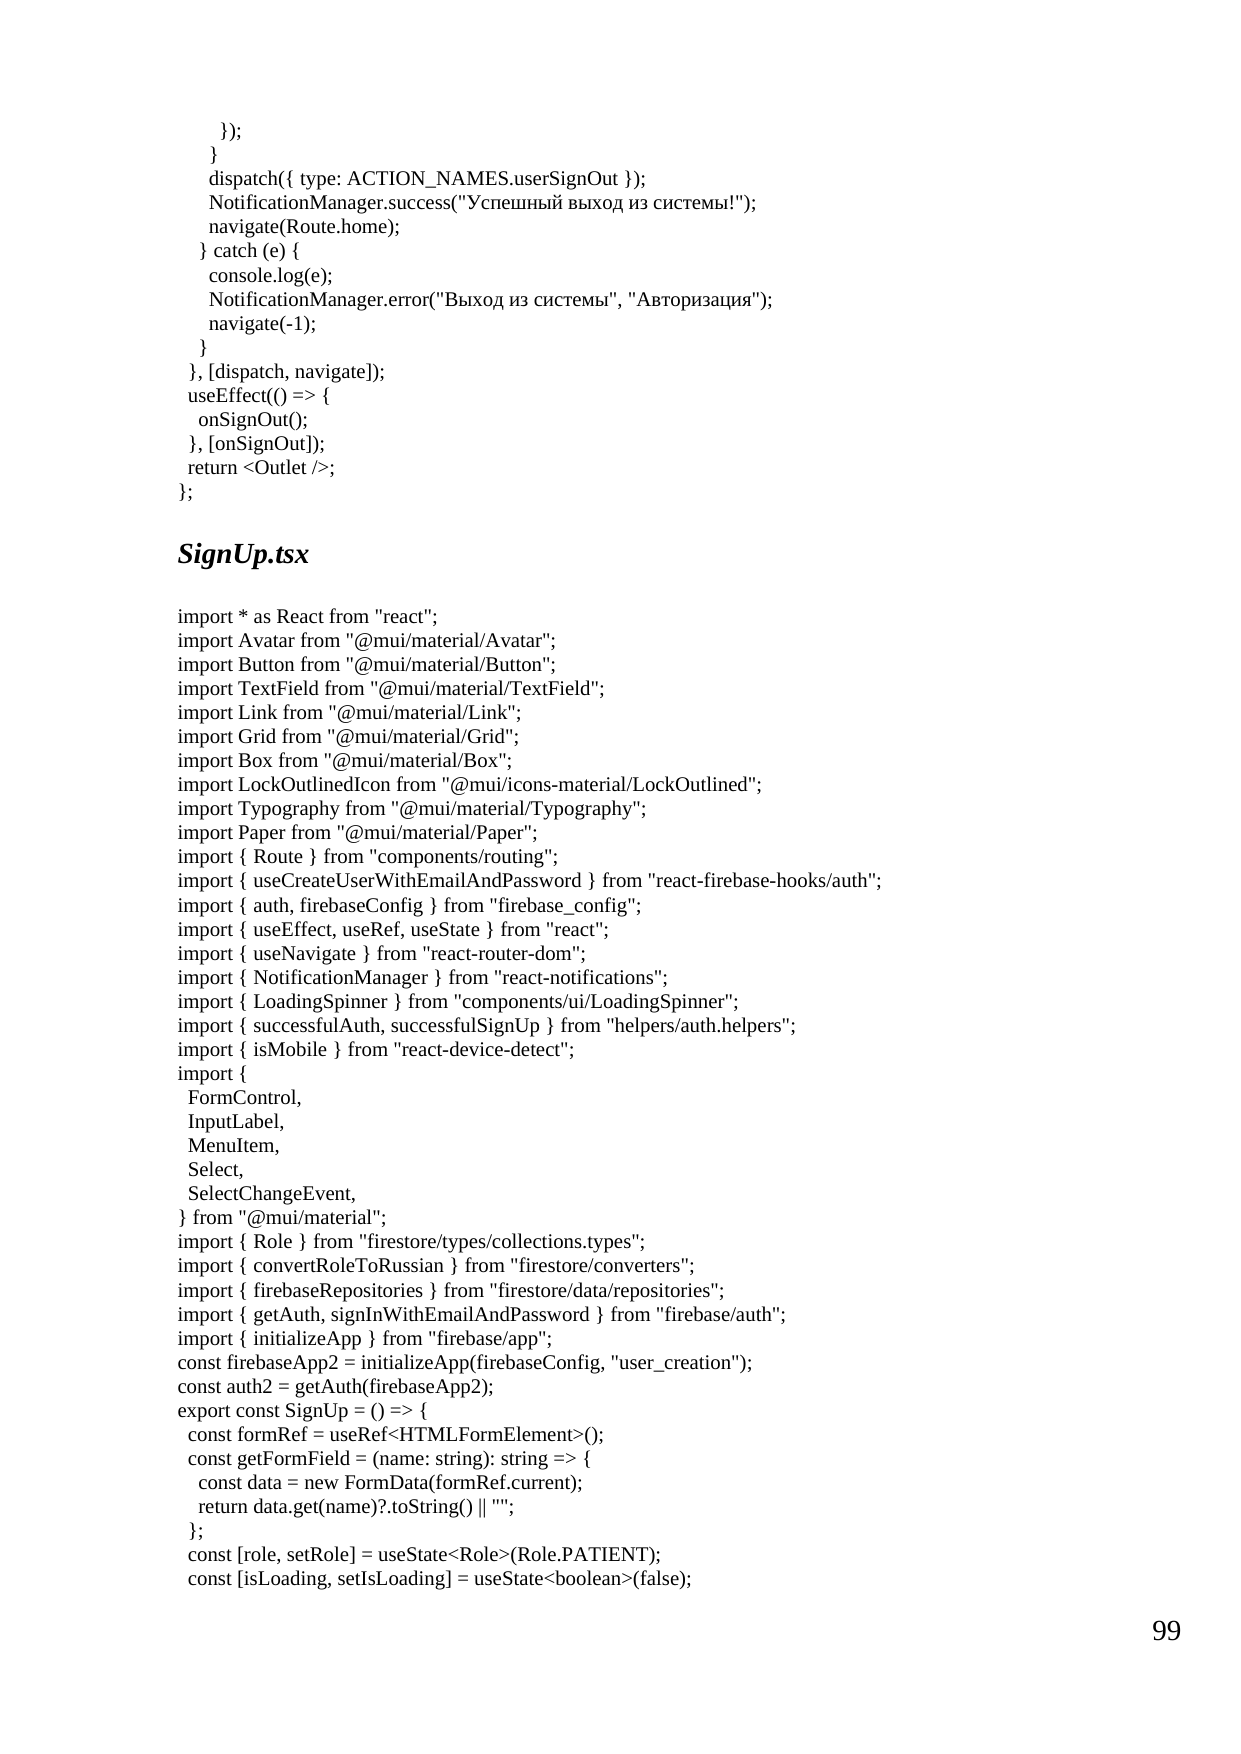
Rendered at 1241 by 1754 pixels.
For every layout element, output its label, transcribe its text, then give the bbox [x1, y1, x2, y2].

text import { getAuth, signInWithEmailAndPassword } from "firebase/auth"; [177, 1302, 1181, 1326]
text NotificationManager.error("Выход из системы", "Авторизация"); [177, 287, 1181, 311]
text SelectChangeEvent, [177, 1181, 1181, 1205]
text onSignOut(); [177, 407, 1181, 431]
text useEffect(() => { [177, 383, 1181, 407]
text }; [177, 479, 1181, 503]
text import Button from "@mui/material/Button"; [177, 652, 1181, 676]
text import { [177, 1061, 1181, 1085]
text import Link from "@mui/material/Link"; [177, 700, 1181, 724]
text import Box from "@mui/material/Box"; [177, 748, 1181, 772]
text }; [177, 1518, 1181, 1542]
text import { useNavigate } from "react-router-dom"; [177, 941, 1181, 965]
text dispatch({ type: ACTION_NAMES.userSignOut }); [177, 166, 1181, 190]
text import { firebaseRepositories } from "firestore/data/repositories"; [177, 1277, 1181, 1302]
text import TextField from "@mui/material/TextField"; [177, 676, 1181, 700]
text import { useCreateUserWithEmailAndPassword } from "react-firebase-hooks/auth"; [177, 868, 1181, 892]
text Select, [177, 1157, 1181, 1181]
text import Grid from "@mui/material/Grid"; [177, 724, 1181, 748]
text } [177, 142, 1181, 166]
text const [isLoading, setIsLoading] = useState<boolean>(false); [177, 1566, 1181, 1590]
text import { Role } from "firestore/types/collections.types"; [177, 1229, 1181, 1253]
text navigate(Route.home); [177, 214, 1181, 238]
text InputLabel, [177, 1109, 1181, 1133]
text SignUp.tsx [177, 537, 1181, 570]
text }, [onSignOut]); [177, 431, 1181, 455]
text const firebaseApp2 = initializeApp(firebaseConfig, "user_creation"); [177, 1350, 1181, 1374]
text FormControl, [177, 1085, 1181, 1109]
text } catch (e) { [177, 238, 1181, 262]
text const formRef = useRef<HTMLFormElement>(); [177, 1422, 1181, 1446]
text import { convertRoleToRussian } from "firestore/converters"; [177, 1253, 1181, 1277]
text import { successfulAuth, successfulSignUp } from "helpers/auth.helpers"; [177, 1013, 1181, 1037]
text NotificationManager.success("Успешный выход из системы!"); [177, 190, 1181, 214]
text return <Outlet />; [177, 455, 1181, 479]
text MenuItem, [177, 1133, 1181, 1157]
text import { useEffect, useRef, useState } from "react"; [177, 917, 1181, 941]
text console.log(e); [177, 262, 1181, 287]
text import Avatar from "@mui/material/Avatar"; [177, 628, 1181, 652]
text navigate(-1); [177, 311, 1181, 335]
text import * as React from "react"; [177, 604, 1181, 628]
text import Paper from "@mui/material/Paper"; [177, 820, 1181, 844]
text import { initializeApp } from "firebase/app"; [177, 1326, 1181, 1350]
text import { LoadingSpinner } from "components/ui/LoadingSpinner"; [177, 989, 1181, 1013]
text import { isMobile } from "react-device-detect"; [177, 1037, 1181, 1061]
text } from "@mui/material"; [177, 1205, 1181, 1229]
text }, [dispatch, navigate]); [177, 359, 1181, 383]
text const auth2 = getAuth(firebaseApp2); [177, 1374, 1181, 1398]
text export const SignUp = () => { [177, 1398, 1181, 1422]
text import LockOutlinedIcon from "@mui/icons-material/LockOutlined"; [177, 772, 1181, 796]
text const data = new FormData(formRef.current); [177, 1470, 1181, 1494]
text const getFormField = (name: string): string => { [177, 1446, 1181, 1470]
text import { NotificationManager } from "react-notifications"; [177, 965, 1181, 989]
text }); [177, 118, 1181, 142]
text import { auth, firebaseConfig } from "firebase_config"; [177, 892, 1181, 917]
text import Typography from "@mui/material/Typography"; [177, 796, 1181, 820]
text } [177, 335, 1181, 359]
text const [role, setRole] = useState<Role>(Role.PATIENT); [177, 1542, 1181, 1566]
text import { Route } from "components/routing"; [177, 844, 1181, 868]
text return data.get(name)?.toString() || ""; [177, 1494, 1181, 1518]
